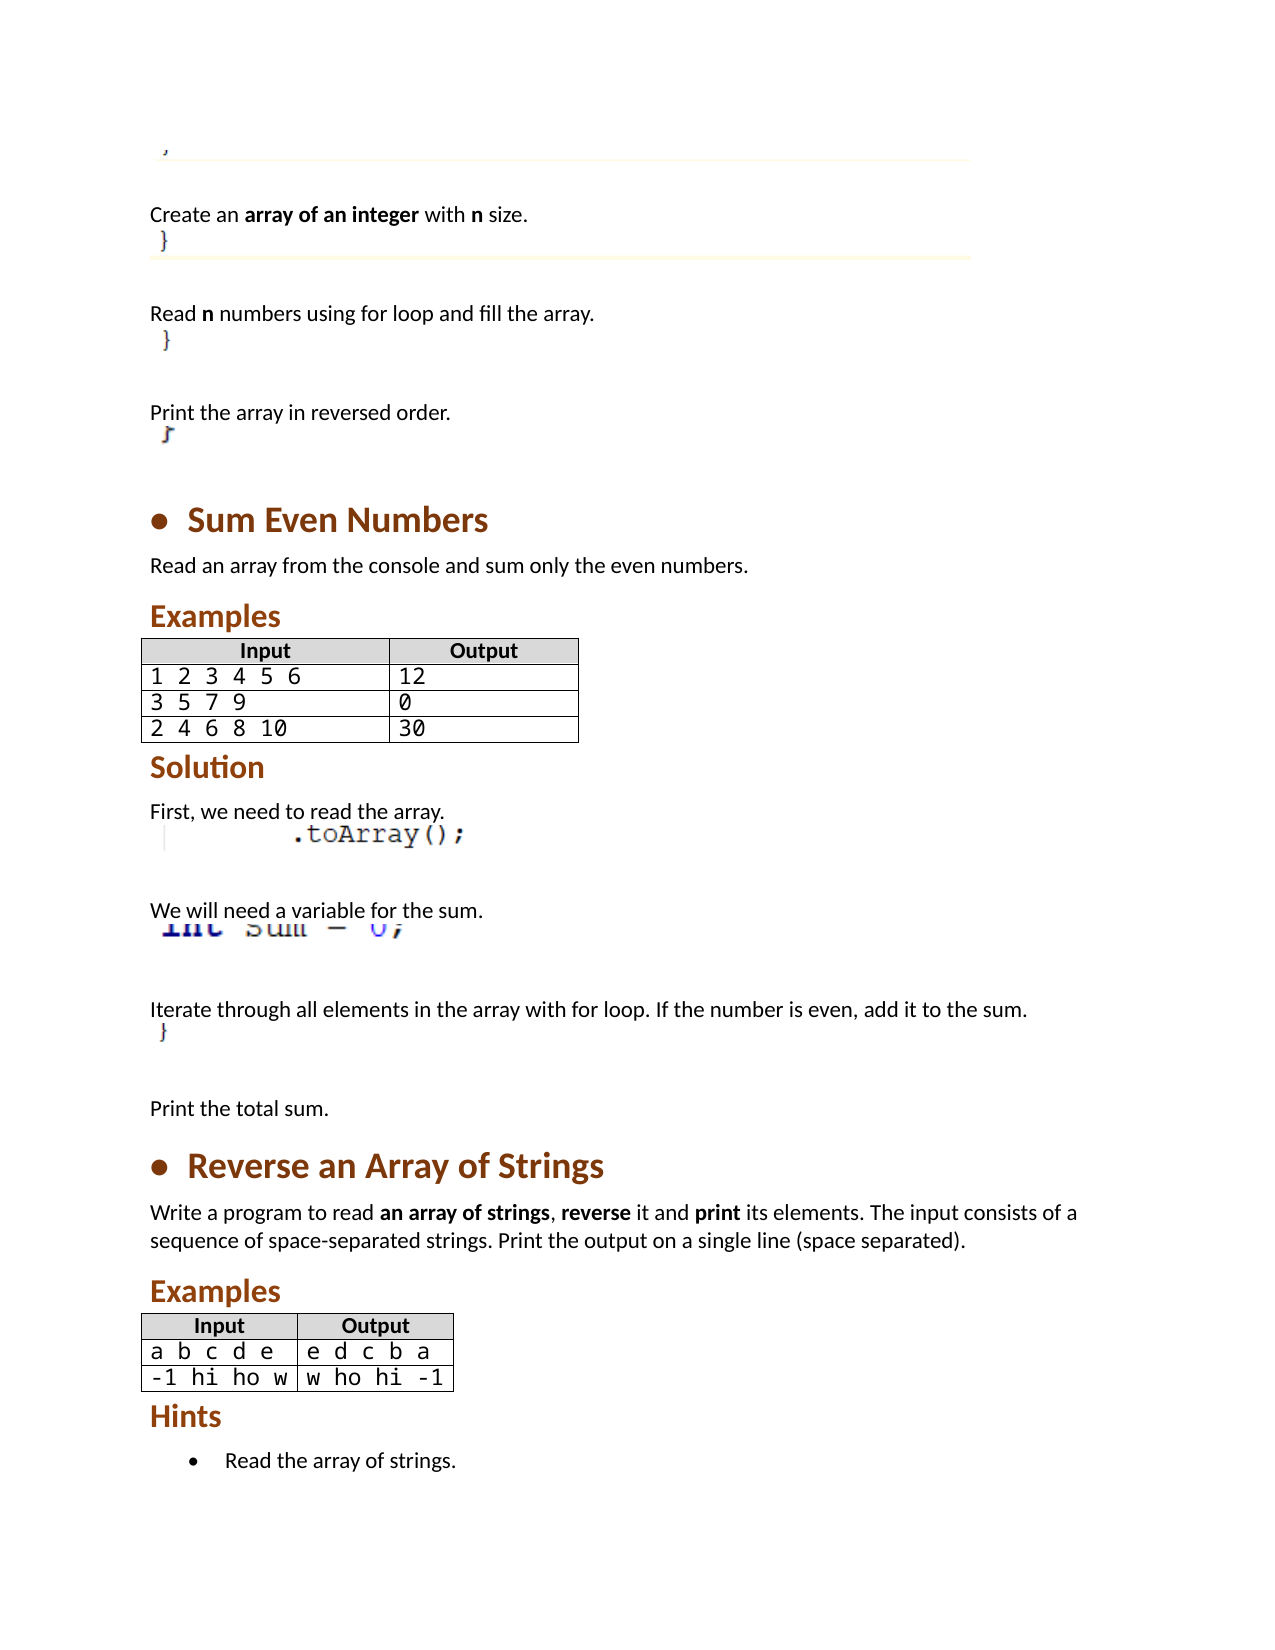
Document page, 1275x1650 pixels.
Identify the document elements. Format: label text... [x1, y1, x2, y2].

table_cell 0 [390, 691, 578, 716]
text Print the array in reversed order. [150, 398, 1125, 427]
table_cell a b c d e [142, 1340, 297, 1365]
text Read an array from the console and sum only the even numbers. [150, 551, 1125, 579]
table_cell 1 2 3 4 5 6 [142, 665, 389, 689]
table_cell e d c b a [298, 1340, 453, 1365]
text Iterate through all elements in the array with for loop. If the number is even, add it to the sum. [150, 995, 1125, 1023]
table_cell 12 [390, 665, 578, 689]
text Print the total sum. [150, 1094, 1125, 1123]
text Examples [150, 604, 1125, 633]
text Create an array of an integer with n size. [150, 199, 1125, 228]
table_cell 30 [390, 717, 578, 742]
text First, we need to read the array. [150, 796, 1125, 825]
table_header Input [142, 1314, 297, 1339]
text Hints [150, 1404, 1125, 1433]
text Solution [150, 755, 1125, 784]
table_header Input [142, 639, 389, 663]
table_header Output [390, 639, 578, 663]
list Sum Even Numbers [150, 509, 1125, 538]
text We will need a variable for the sum. [150, 896, 1125, 924]
text Read n numbers using for loop and fill the array. [150, 299, 1125, 327]
text Examples [150, 1280, 1125, 1308]
text Write a program to read an array of strings, reverse it and print its elements. The input consists of a sequence of space-separated strings. Print the output on a single line (space separated). [150, 1197, 1125, 1255]
table_cell w ho hi -1 [298, 1366, 453, 1391]
table_cell 2 4 6 8 10 [142, 717, 389, 742]
table_header Output [298, 1314, 453, 1339]
list Reverse an Array of Strings [150, 1156, 1125, 1185]
table_cell 3 5 7 9 [142, 691, 389, 716]
list Read the array of strings. [187, 1446, 1125, 1474]
table_cell -1 hi ho w [142, 1366, 297, 1391]
